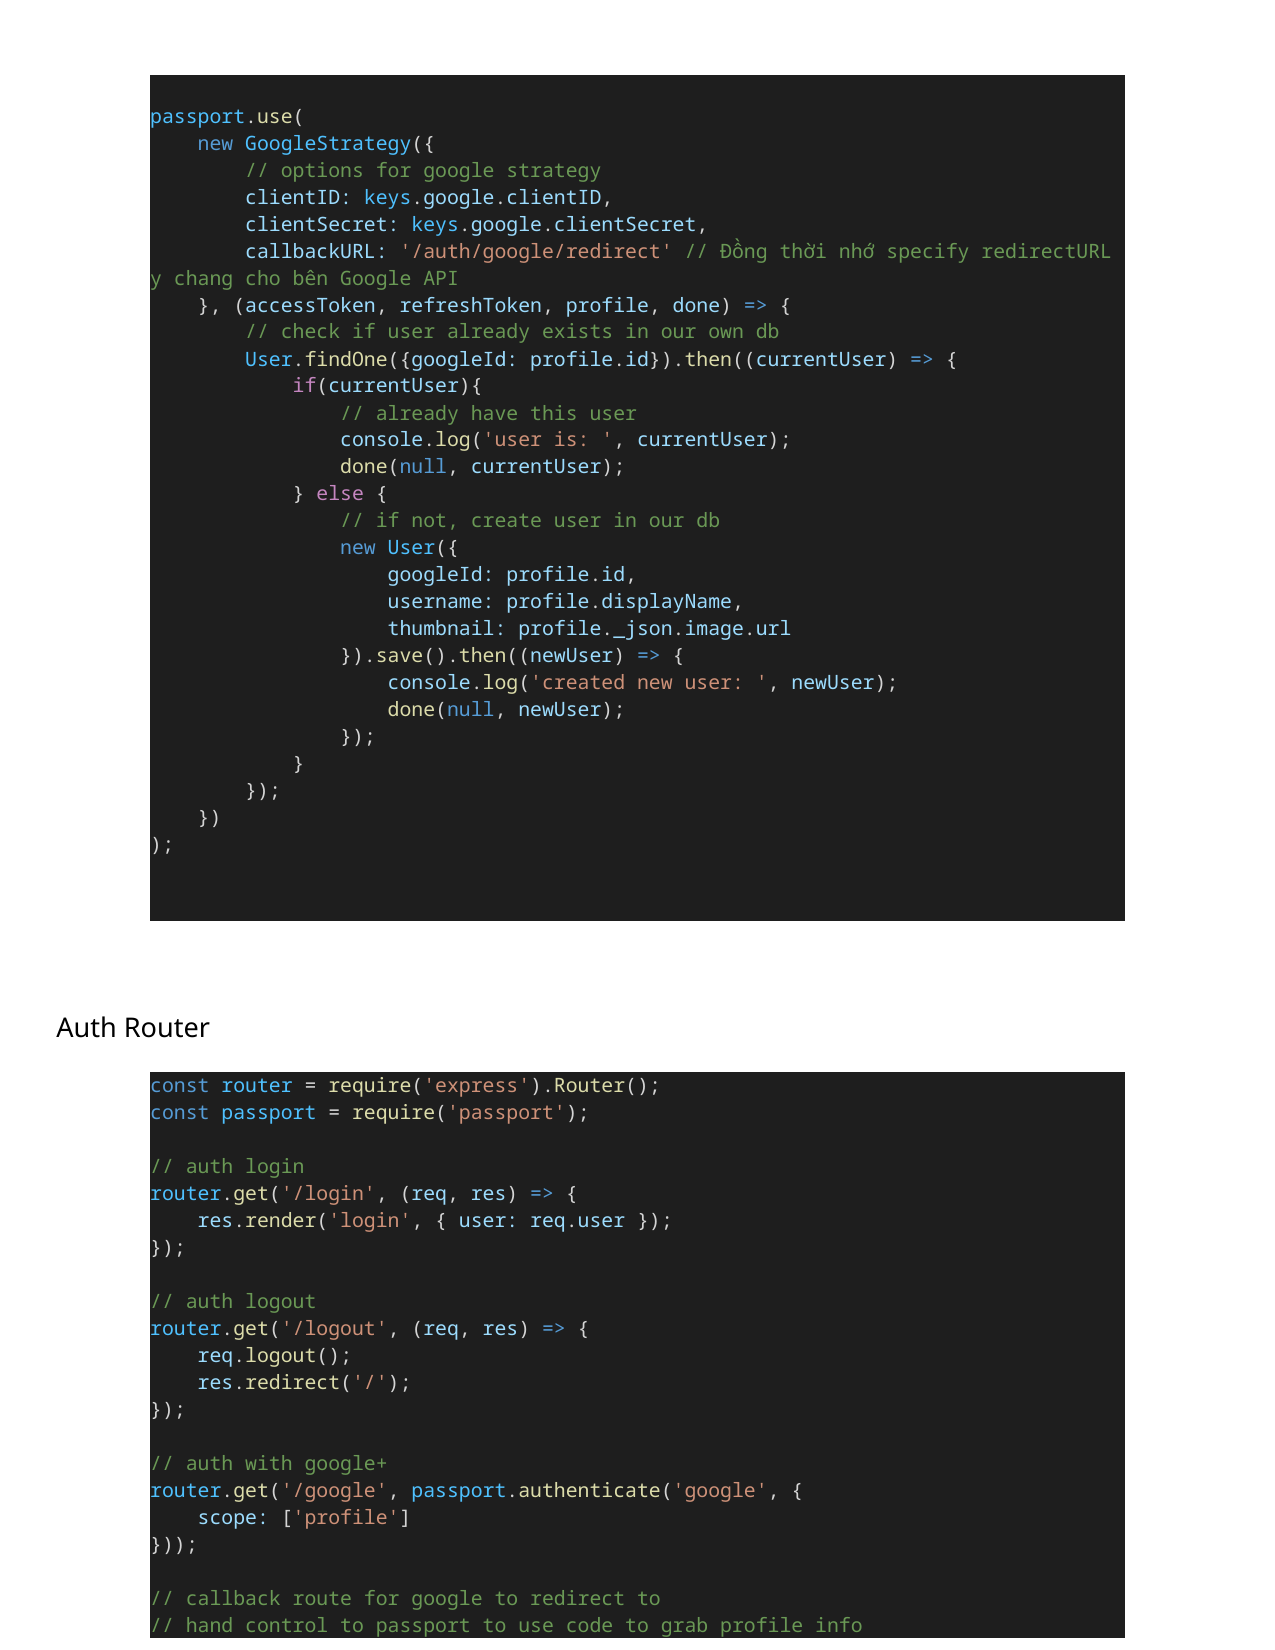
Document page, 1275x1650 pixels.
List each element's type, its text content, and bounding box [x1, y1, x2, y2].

text } [150, 749, 1125, 776]
text googleId: profile.id, [150, 561, 1125, 588]
text // check if user already exists in our own db [150, 318, 1125, 345]
text // already have this user [150, 399, 1125, 426]
text // callback route for google to redirect to [150, 1584, 1125, 1611]
text }, (accessToken, refreshToken, profile, done) => { [150, 291, 1125, 318]
text scope: ['profile'] [150, 1503, 1125, 1530]
text User.findOne({googleId: profile.id}).then((currentUser) => { [150, 345, 1125, 372]
text console.log('user is: ', currentUser); [150, 426, 1125, 453]
text }).save().then((newUser) => { [150, 642, 1125, 668]
text req.logout(); [150, 1341, 1125, 1368]
text done(null, newUser); [150, 696, 1125, 722]
text callbackURL: '/auth/google/redirect' // Đồng thời nhớ specify redirectURL y chang cho bên Google API [150, 237, 1125, 291]
text }); [150, 1233, 1125, 1261]
text // auth logout [150, 1287, 1125, 1314]
text const passport = require('passport'); [150, 1099, 1125, 1126]
text })); [150, 1530, 1125, 1557]
text router.get('/google', passport.authenticate('google', { [150, 1476, 1125, 1503]
text // if not, create user in our db [150, 507, 1125, 534]
text clientID: keys.google.clientID, [150, 183, 1125, 210]
text passport.use( [150, 102, 1125, 129]
text const router = require('express').Router(); [150, 1072, 1125, 1099]
text Auth Router [56, 1009, 1125, 1046]
text // auth login [150, 1153, 1125, 1179]
text clientSecret: keys.google.clientSecret, [150, 210, 1125, 237]
text }); [150, 722, 1125, 749]
text console.log('created new user: ', newUser); [150, 668, 1125, 696]
text // auth with google+ [150, 1449, 1125, 1476]
text router.get('/login', (req, res) => { [150, 1179, 1125, 1207]
text res.redirect('/'); [150, 1368, 1125, 1395]
text }); [150, 776, 1125, 803]
text ); [150, 830, 1125, 857]
text // hand control to passport to use code to grab profile info [150, 1611, 1125, 1638]
text new User({ [150, 534, 1125, 561]
text done(null, currentUser); [150, 453, 1125, 480]
text if(currentUser){ [150, 372, 1125, 399]
text }); [150, 1395, 1125, 1422]
text }) [150, 803, 1125, 830]
text thumbnail: profile._json.image.url [150, 614, 1125, 642]
text new GoogleStrategy({ [150, 129, 1125, 156]
text } else { [150, 480, 1125, 507]
text res.render('login', { user: req.user }); [150, 1207, 1125, 1233]
text username: profile.displayName, [150, 588, 1125, 614]
text // options for google strategy [150, 156, 1125, 183]
text router.get('/logout', (req, res) => { [150, 1314, 1125, 1341]
